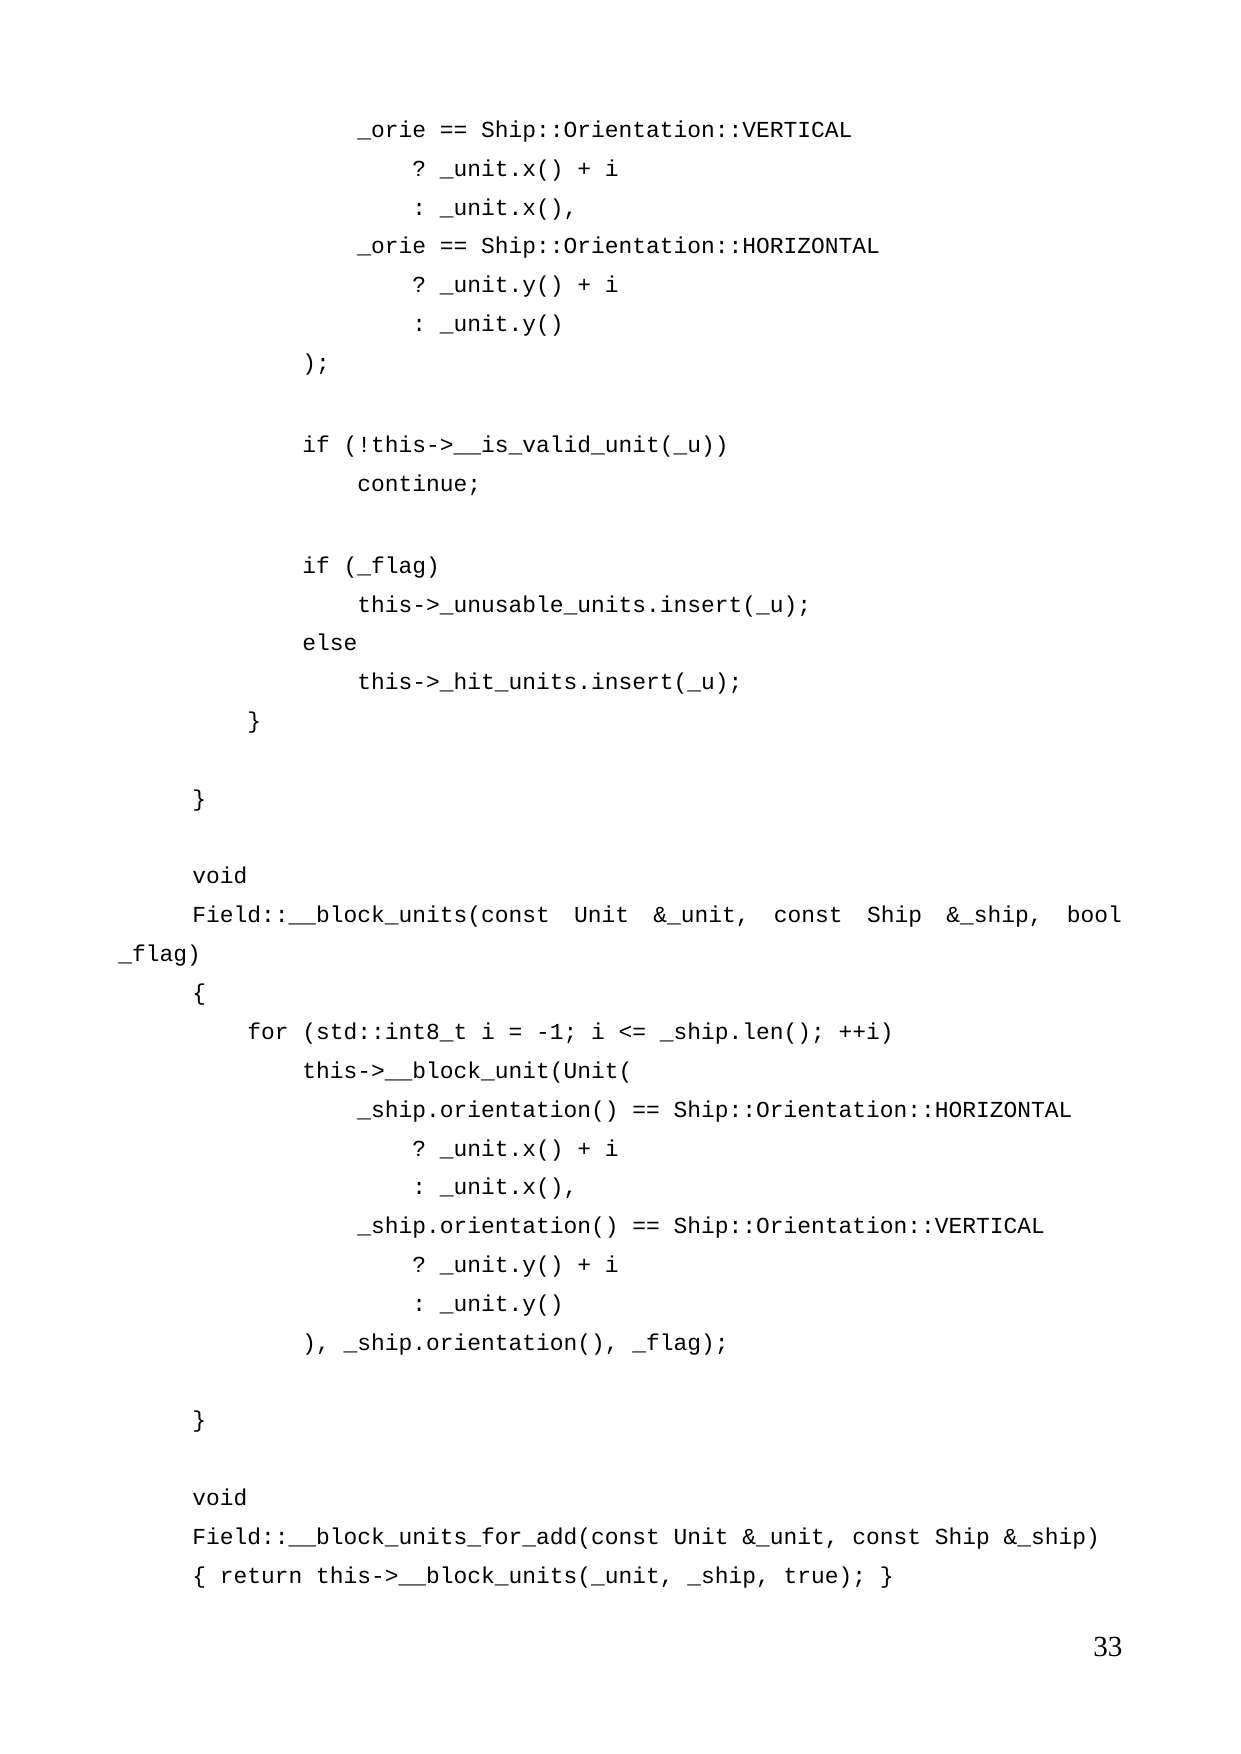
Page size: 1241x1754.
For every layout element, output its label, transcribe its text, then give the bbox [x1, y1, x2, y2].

text _orie == Ship::Orientation::VERTICAL [118, 118, 1122, 144]
text { return this->__block_units(_unit, _ship, true); } [118, 1564, 1122, 1590]
text { [118, 981, 1122, 1007]
text ? _unit.x() + i [118, 157, 1122, 183]
text this->__block_unit(Unit( [118, 1059, 1122, 1085]
text ? _unit.y() + i [118, 1253, 1122, 1279]
text ); [118, 351, 1122, 377]
text Field::__block_units_for_add(const Unit &_unit, const Ship &_ship) [118, 1525, 1122, 1551]
text ? _unit.x() + i [118, 1137, 1122, 1163]
text Field::__block_units(const Unit &_unit, const Ship &_ship, bool _flag) [118, 904, 1122, 968]
text : _unit.x(), [118, 1176, 1122, 1202]
text this->_unusable_units.insert(_u); [118, 593, 1122, 619]
text if (_flag) [118, 554, 1122, 580]
text if (!this->__is_valid_unit(_u)) [118, 433, 1122, 459]
text for (std::int8_t i = -1; i <= _ship.len(); ++i) [118, 1020, 1122, 1046]
text } [118, 709, 1122, 735]
text : _unit.x(), [118, 196, 1122, 222]
text : _unit.y() [118, 1292, 1122, 1318]
text continue; [118, 472, 1122, 498]
text : _unit.y() [118, 312, 1122, 338]
text } [118, 787, 1122, 813]
text } [118, 1409, 1122, 1435]
text else [118, 632, 1122, 658]
text _ship.orientation() == Ship::Orientation::VERTICAL [118, 1214, 1122, 1241]
text this->_hit_units.insert(_u); [118, 671, 1122, 697]
text void [118, 865, 1122, 891]
text ? _unit.y() + i [118, 273, 1122, 299]
text void [118, 1487, 1122, 1512]
text _ship.orientation() == Ship::Orientation::HORIZONTAL [118, 1098, 1122, 1124]
text ), _ship.orientation(), _flag); [118, 1331, 1122, 1357]
text _orie == Ship::Orientation::HORIZONTAL [118, 235, 1122, 261]
